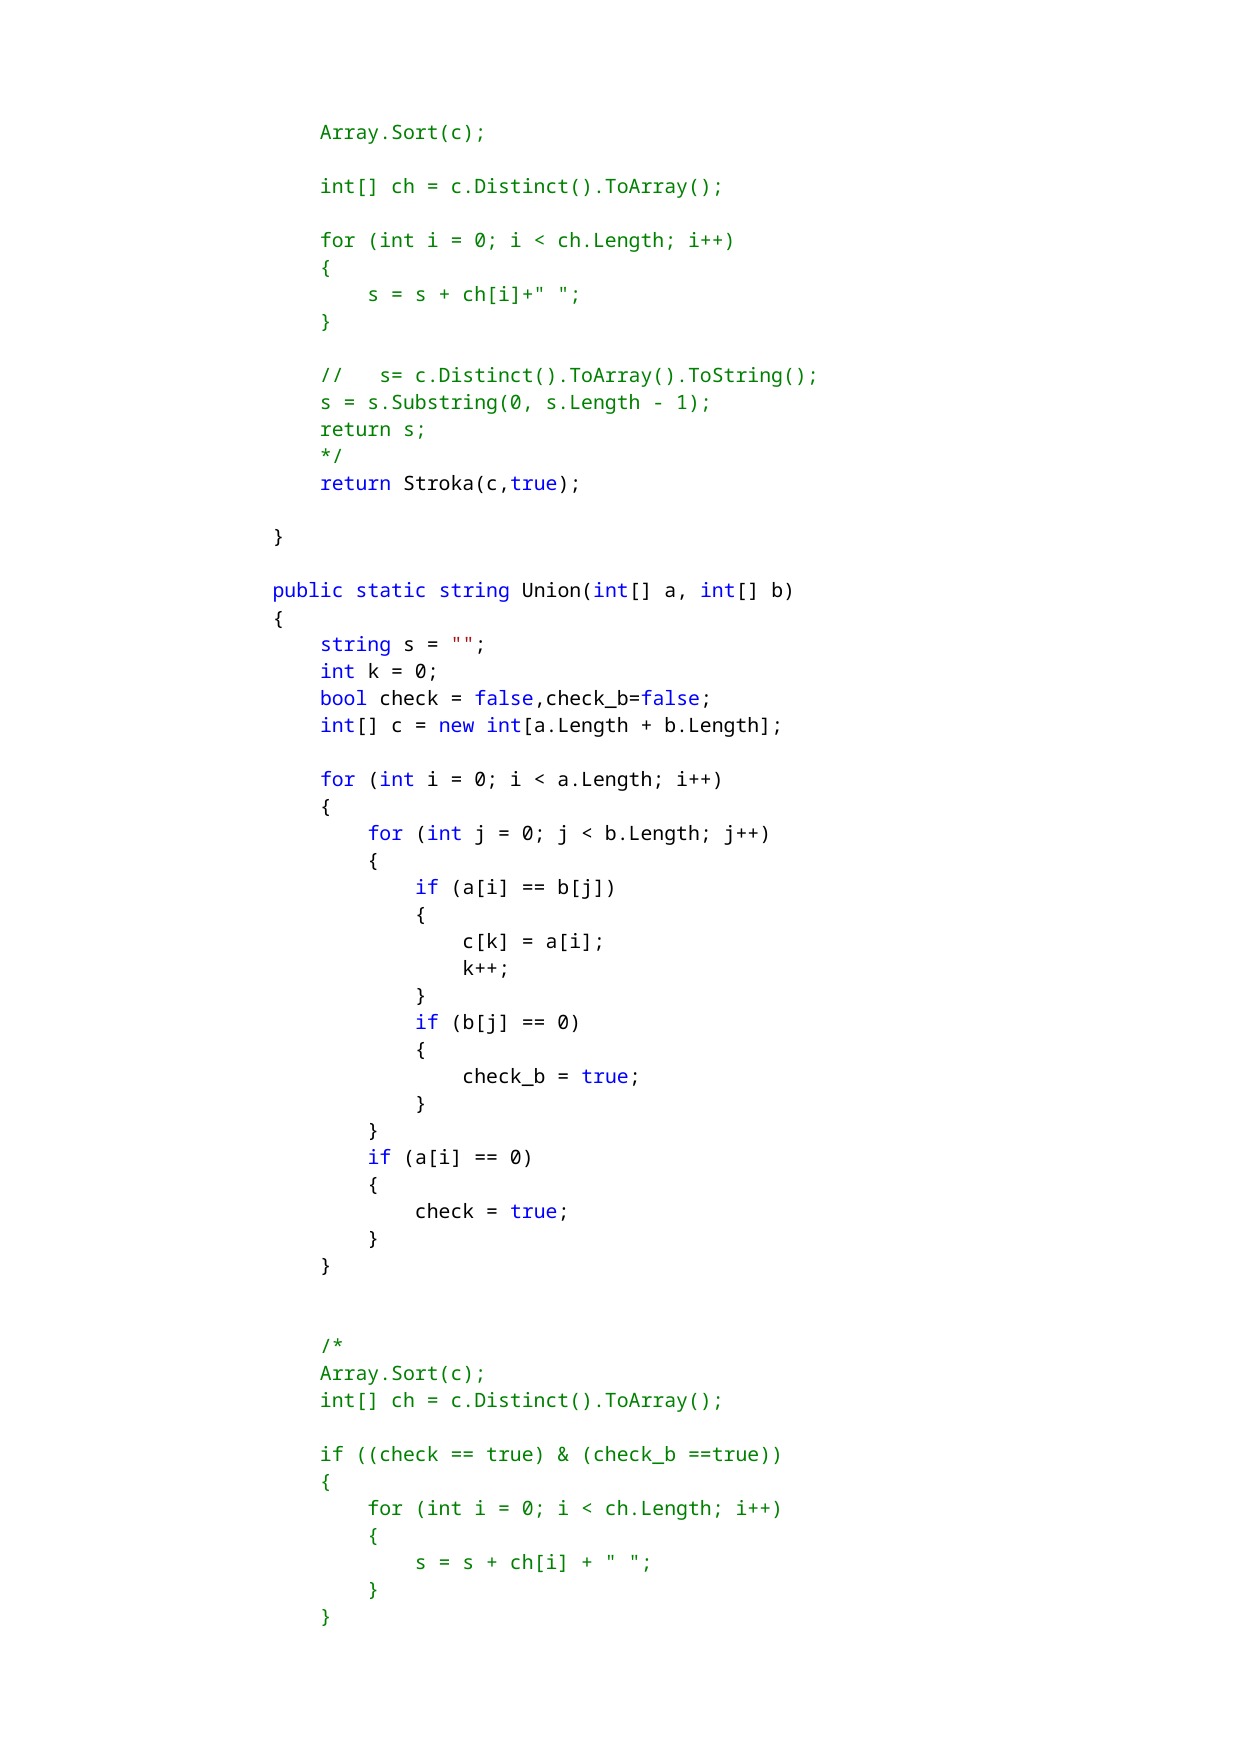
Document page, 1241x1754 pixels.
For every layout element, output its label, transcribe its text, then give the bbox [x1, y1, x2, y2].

text } [177, 1116, 1152, 1143]
text int[] c = new int[a.Length + b.Length]; [177, 712, 1152, 739]
text { [177, 901, 1152, 927]
text } [177, 981, 1152, 1008]
text int[] ch = c.Distinct().ToArray(); [177, 1386, 1152, 1413]
text { [177, 1170, 1152, 1197]
text check_b = true; [177, 1062, 1152, 1089]
text string s = ""; [177, 631, 1152, 658]
text s = s + ch[i]+" "; [177, 280, 1152, 307]
text s = s.Substring(0, s.Length - 1); [177, 388, 1152, 415]
text { [177, 1467, 1152, 1494]
text if (a[i] == b[j]) [177, 873, 1152, 901]
text int k = 0; [177, 658, 1152, 685]
text } [177, 1602, 1152, 1629]
text public static string Union(int[] a, int[] b) [177, 577, 1152, 604]
text { [177, 253, 1152, 280]
text for (int i = 0; i < a.Length; i++) [177, 766, 1152, 793]
text if ((check == true) & (check_b ==true)) [177, 1440, 1152, 1467]
text for (int j = 0; j < b.Length; j++) [177, 819, 1152, 847]
text s = s + ch[i] + " "; [177, 1548, 1152, 1575]
text */ [177, 442, 1152, 469]
text /* [177, 1332, 1152, 1359]
text return s; [177, 415, 1152, 442]
text check = true; [177, 1197, 1152, 1224]
text { [177, 1035, 1152, 1062]
text return Stroka(c,true); [177, 469, 1152, 496]
text Array.Sort(c); [177, 1359, 1152, 1386]
text } [177, 1224, 1152, 1251]
text Array.Sort(c); [177, 118, 1152, 145]
text for (int i = 0; i < ch.Length; i++) [177, 1494, 1152, 1521]
text { [177, 604, 1152, 631]
text { [177, 847, 1152, 873]
text c[k] = a[i]; [177, 927, 1152, 954]
text if (b[j] == 0) [177, 1008, 1152, 1035]
text } [177, 1089, 1152, 1116]
text int[] ch = c.Distinct().ToArray(); [177, 172, 1152, 199]
text { [177, 793, 1152, 819]
text k++; [177, 954, 1152, 981]
text { [177, 1521, 1152, 1548]
text } [177, 1575, 1152, 1602]
text if (a[i] == 0) [177, 1143, 1152, 1170]
text } [177, 1251, 1152, 1278]
text // s= c.Distinct().ToArray().ToString(); [177, 361, 1152, 388]
text } [177, 523, 1152, 550]
text bool check = false,check_b=false; [177, 685, 1152, 712]
text for (int i = 0; i < ch.Length; i++) [177, 226, 1152, 253]
text } [177, 307, 1152, 334]
